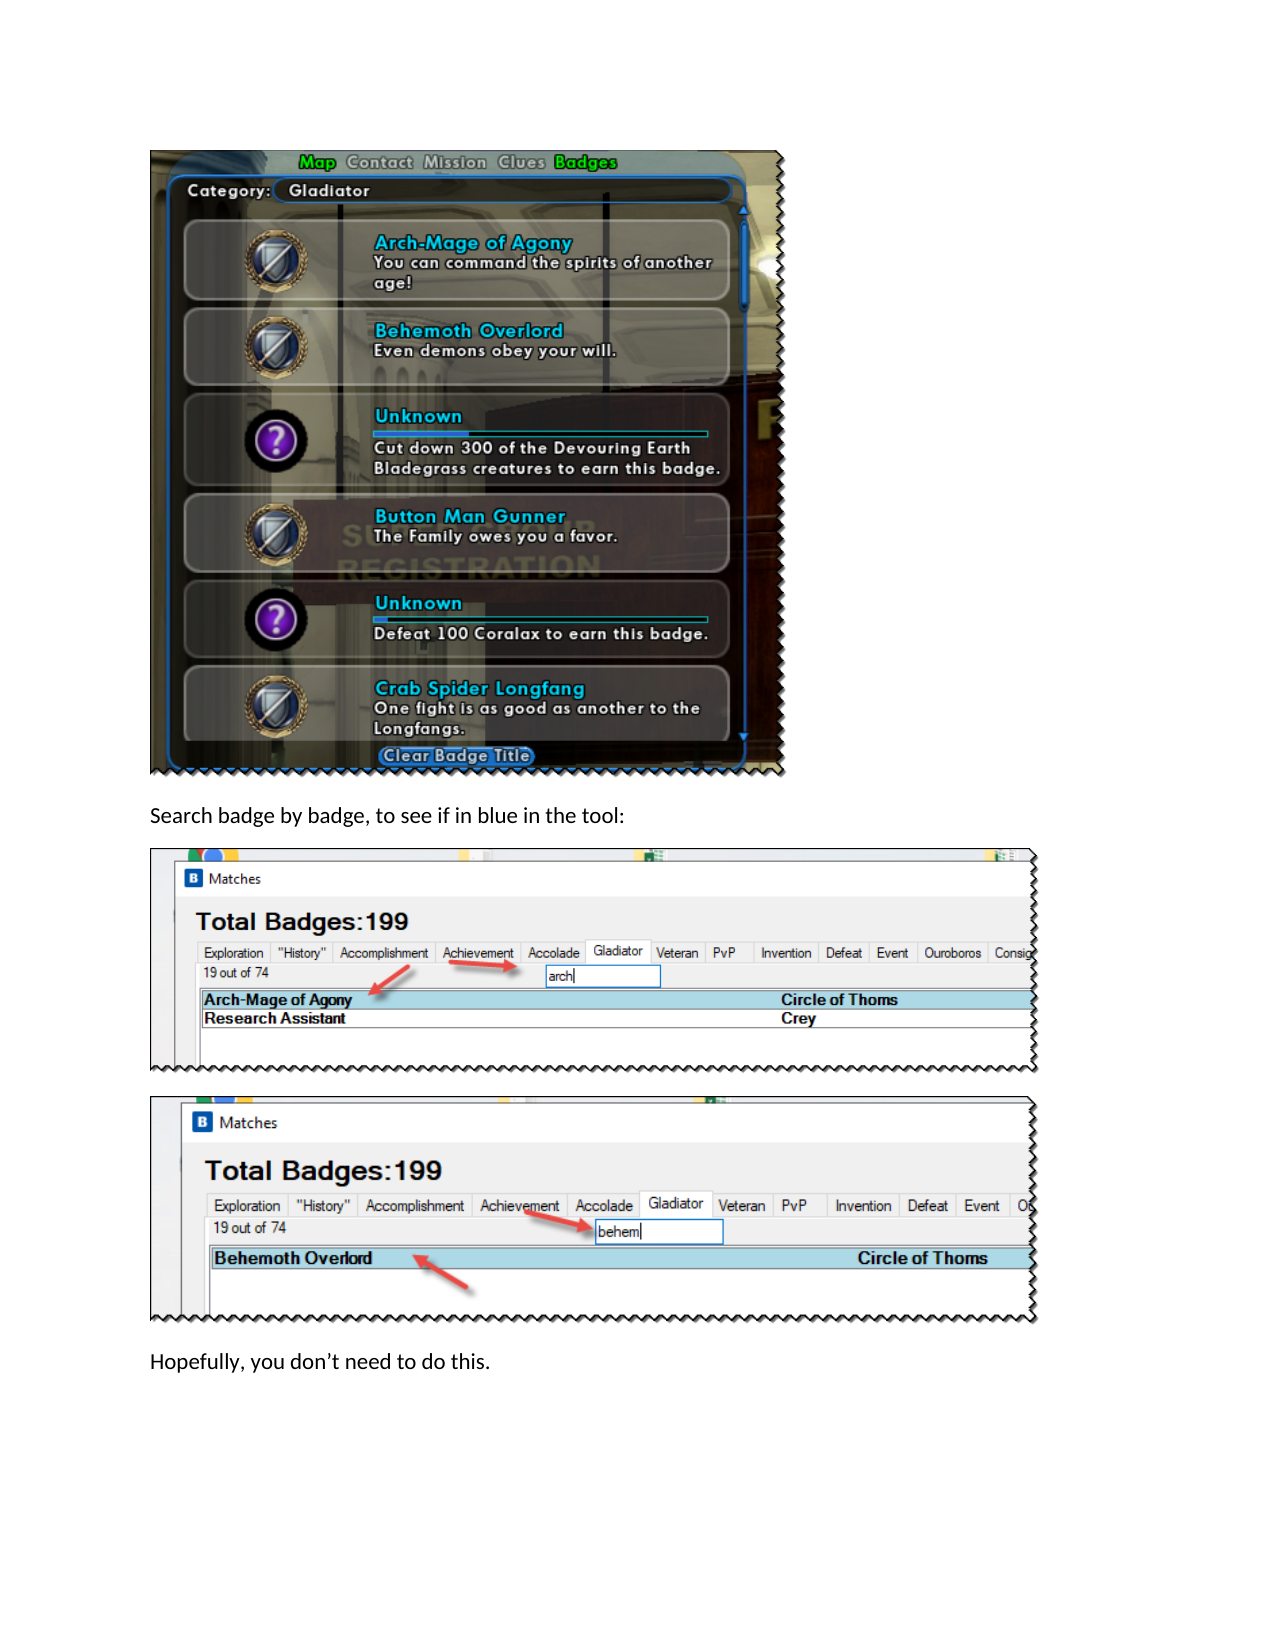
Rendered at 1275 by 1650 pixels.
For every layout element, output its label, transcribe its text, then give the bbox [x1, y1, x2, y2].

picture [150, 150, 791, 783]
picture [150, 1096, 1043, 1329]
picture [150, 848, 1043, 1078]
text Hopefully, you don’t need to do this. [150, 1347, 1125, 1375]
text Search badge by badge, to see if in blue in the tool: [150, 802, 1125, 830]
